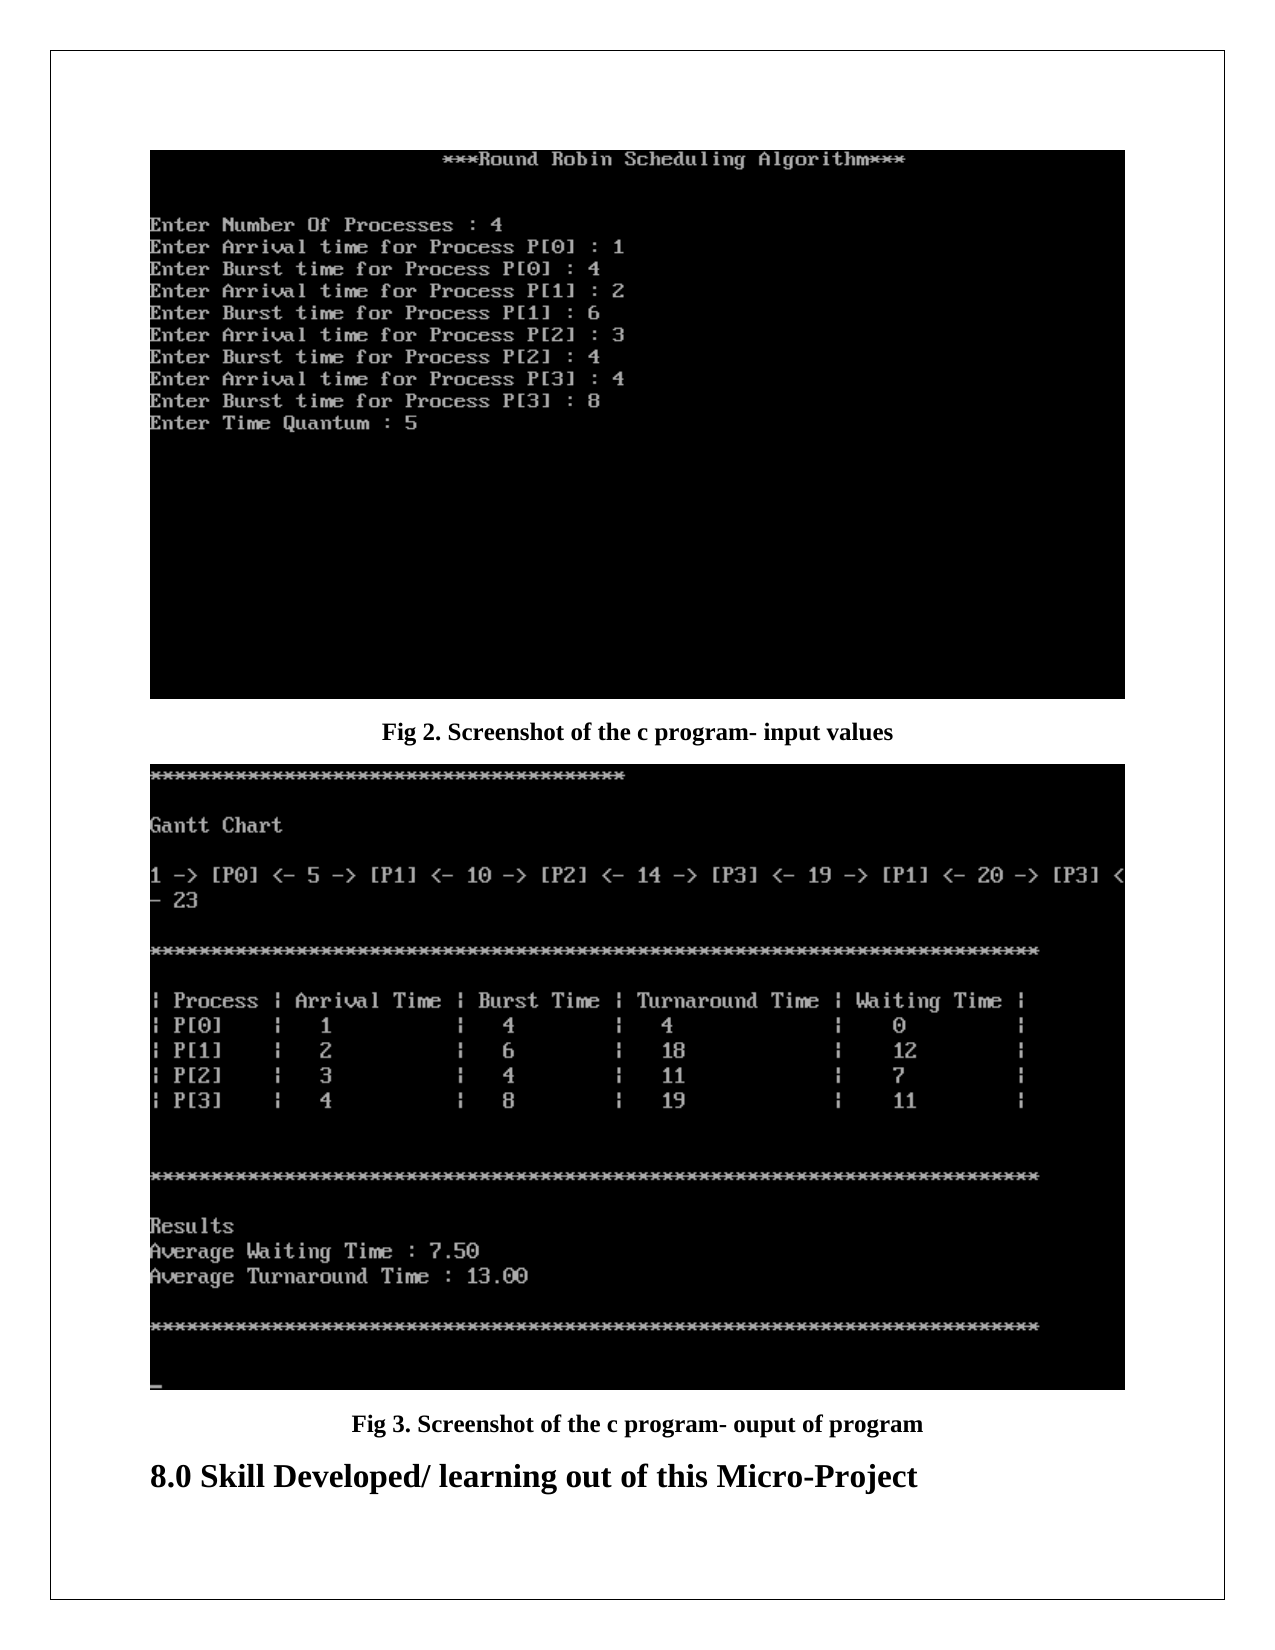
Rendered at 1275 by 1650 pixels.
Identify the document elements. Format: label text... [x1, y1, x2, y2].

text Fig 2. Screenshot of the c program- input values [150, 717, 1125, 746]
picture [150, 150, 1125, 699]
text 8.0 Skill Developed/ learning out of this Micro-Project [150, 1456, 1125, 1495]
picture [150, 764, 1125, 1390]
text Fig 3. Screenshot of the c program- ouput of program [150, 1409, 1125, 1437]
